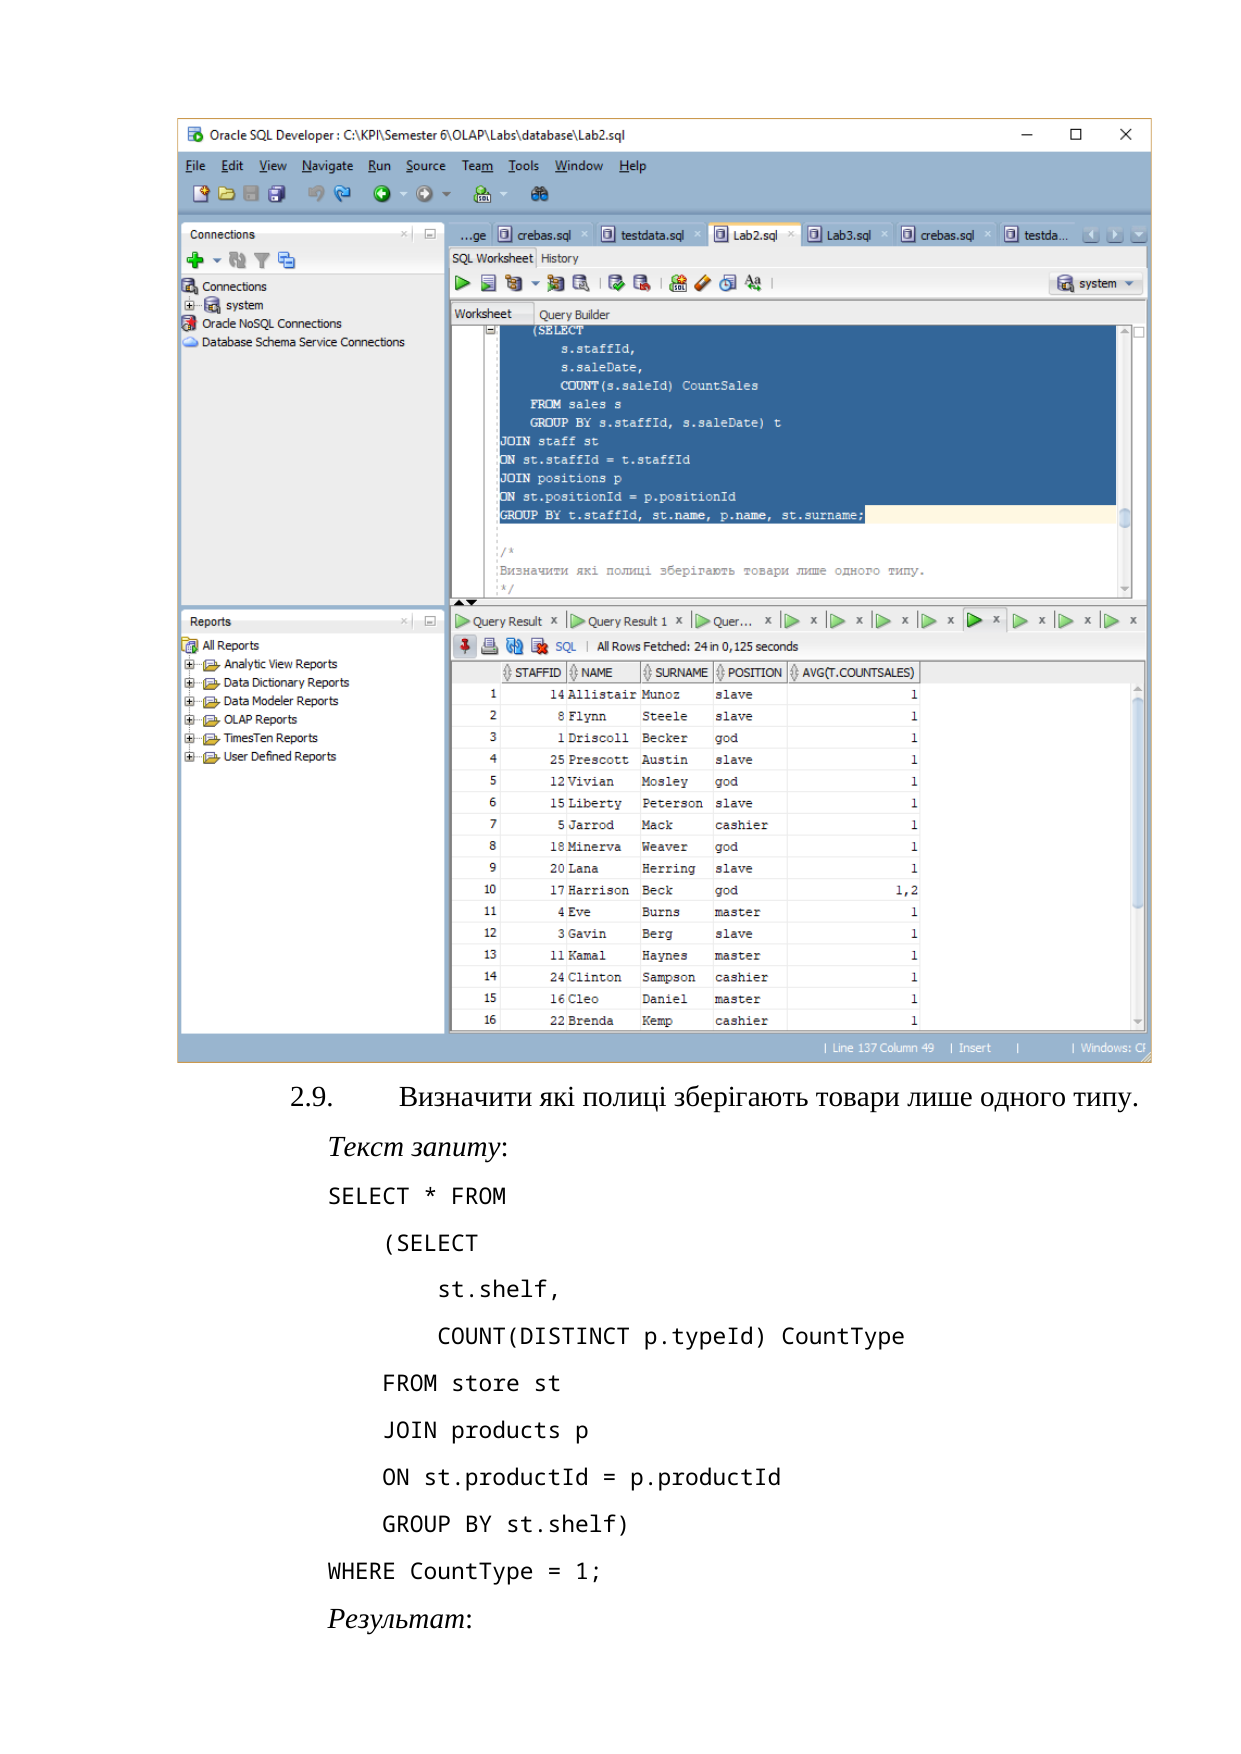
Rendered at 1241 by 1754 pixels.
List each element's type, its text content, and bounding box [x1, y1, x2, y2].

list (SELECT [327, 1226, 1152, 1258]
list Результат: [327, 1601, 1152, 1635]
picture [177, 118, 1152, 1063]
list WHERE CountType = 1; [327, 1554, 1152, 1586]
list GROUP BY st.shelf) [327, 1508, 1152, 1539]
list ON st.productId = p.productId [327, 1461, 1152, 1492]
list SELECT * FROM [327, 1179, 1152, 1211]
list Визначити які полиці зберігають товари лише одного типу. [290, 1079, 1152, 1112]
list Текст запиту: [327, 1129, 1152, 1163]
list JOIN products p [327, 1414, 1152, 1445]
list FROM store st [327, 1367, 1152, 1398]
list COUNT(DISTINCT p.typeId) CountType [327, 1320, 1152, 1351]
list st.shelf, [327, 1273, 1152, 1304]
